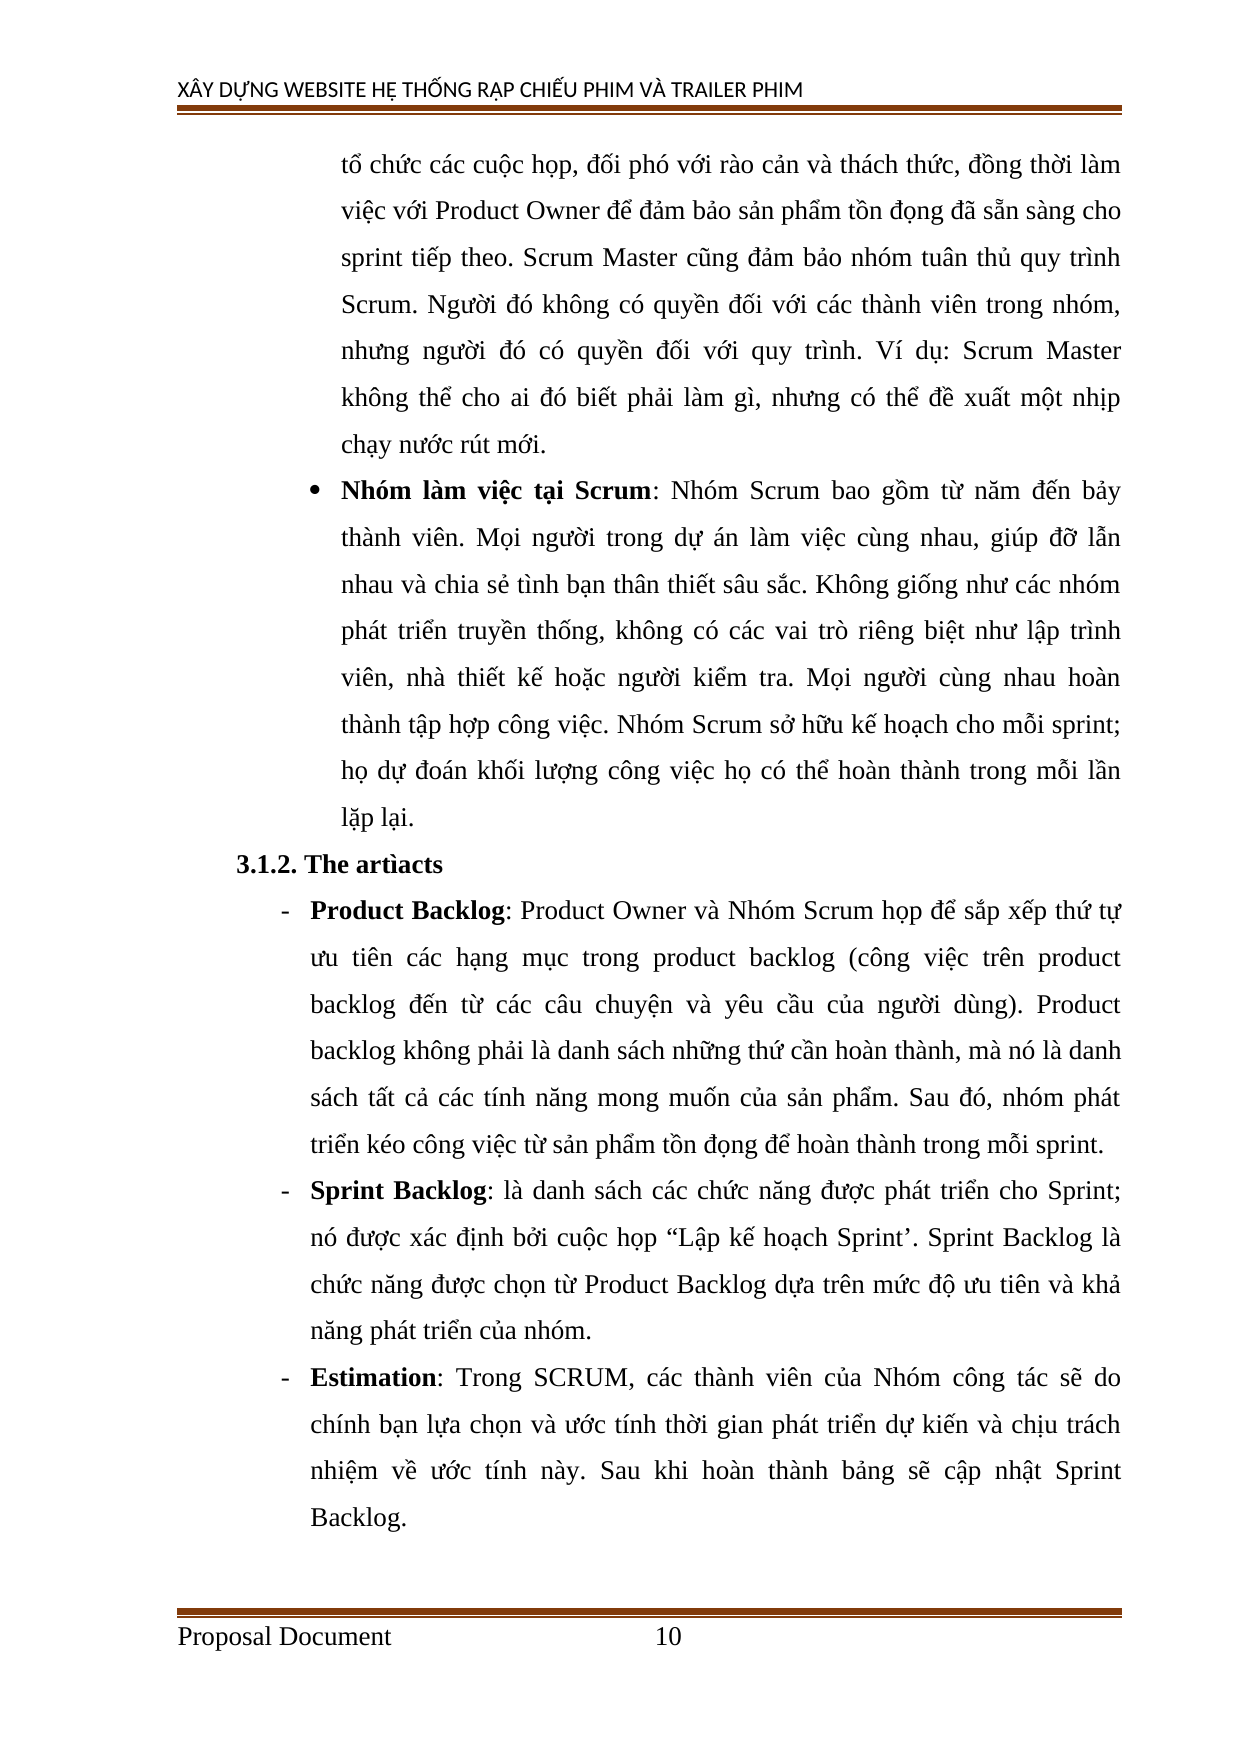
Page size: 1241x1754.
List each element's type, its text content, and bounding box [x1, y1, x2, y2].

list Product Backlog: Product Owner và Nhóm Scrum họp để sắp xếp thứ tự ưu tiên các hạng mục trong product backlog (công việc trên product backlog đến từ các câu chuyện và yêu cầu của người dùng). Product backlog không phải là danh sách những thứ cần hoàn thành, mà nó là danh sách tất cả các tính năng mong muốn của sản phẩm. Sau đó, nhóm phát triển kéo công việc từ sản phẩm tồn đọng để hoàn thành trong mỗi sprint. [281, 894, 1122, 1159]
list Sprint Backlog: là danh sách các chức năng được phát triển cho Sprint; nó được xác định bởi cuộc họp “Lập kế hoạch Sprint’. Sprint Backlog là chức năng được chọn từ Product Backlog dựa trên mức độ ưu tiên và khả năng phát triển của nhóm. [281, 1174, 1122, 1346]
subtitle 3.1.2. The artìacts [236, 848, 1122, 879]
list Estimation: Trong SCRUM, các thành viên của Nhóm công tác sẽ do chính bạn lựa chọn và ước tính thời gian phát triển dự kiến và chịu trách nhiệm về ước tính này. Sau khi hoàn thành bảng sẽ cập nhật Sprint Backlog. [281, 1361, 1122, 1532]
list Nhóm làm việc tại Scrum: Nhóm Scrum bao gồm từ năm đến bảy thành viên. Mọi người trong dự án làm việc cùng nhau, giúp đỡ lẫn nhau và chia sẻ tình bạn thân thiết sâu sắc. Không giống như các nhóm phát triển truyền thống, không có các vai trò riêng biệt như lập trình viên, nhà thiết kế hoặc người kiểm tra. Mọi người cùng nhau hoàn thành tập hợp công việc. Nhóm Scrum sở hữu kế hoạch cho mỗi sprint; họ dự đoán khối lượng công việc họ có thể hoàn thành trong mỗi lần lặp lại. [310, 474, 1122, 832]
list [310, 148, 1122, 459]
